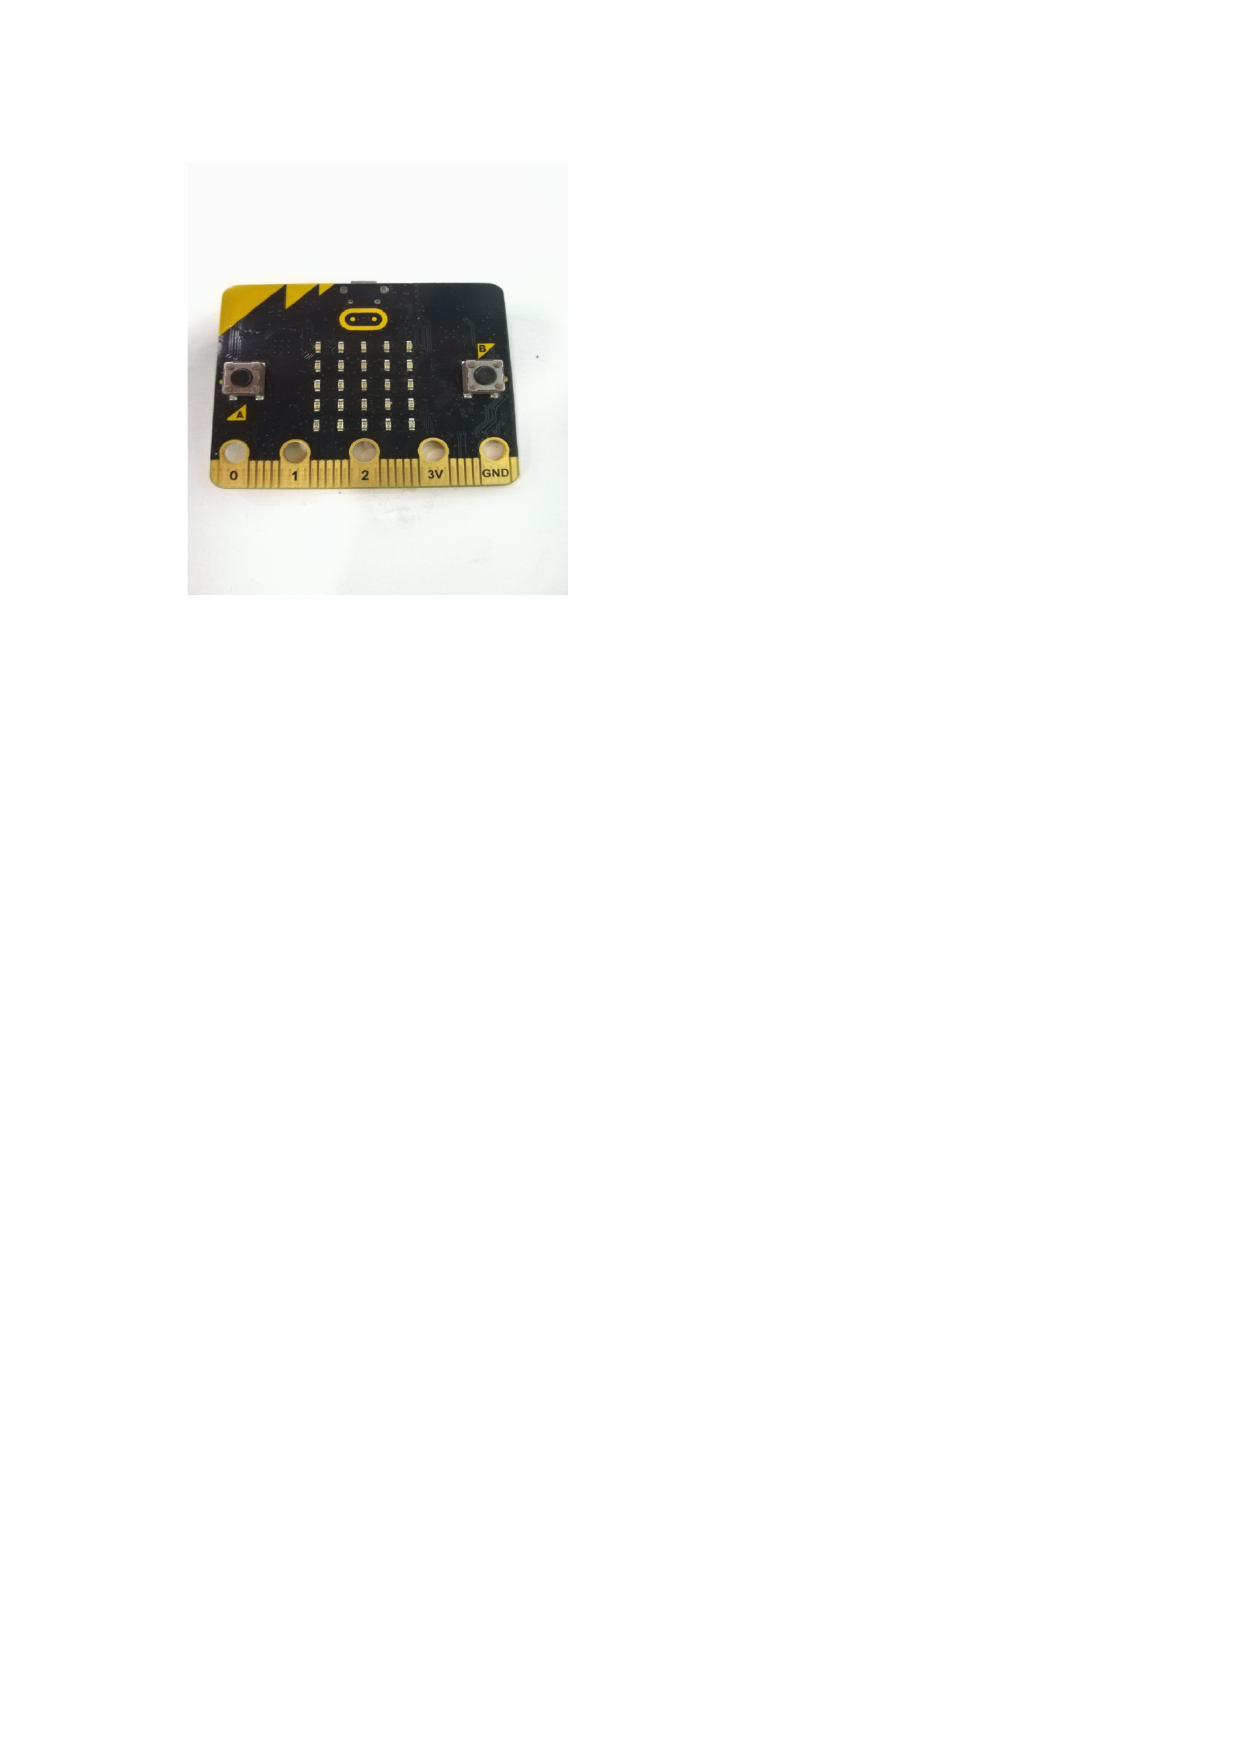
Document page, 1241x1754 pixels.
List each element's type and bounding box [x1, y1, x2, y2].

picture [187, 162, 568, 595]
